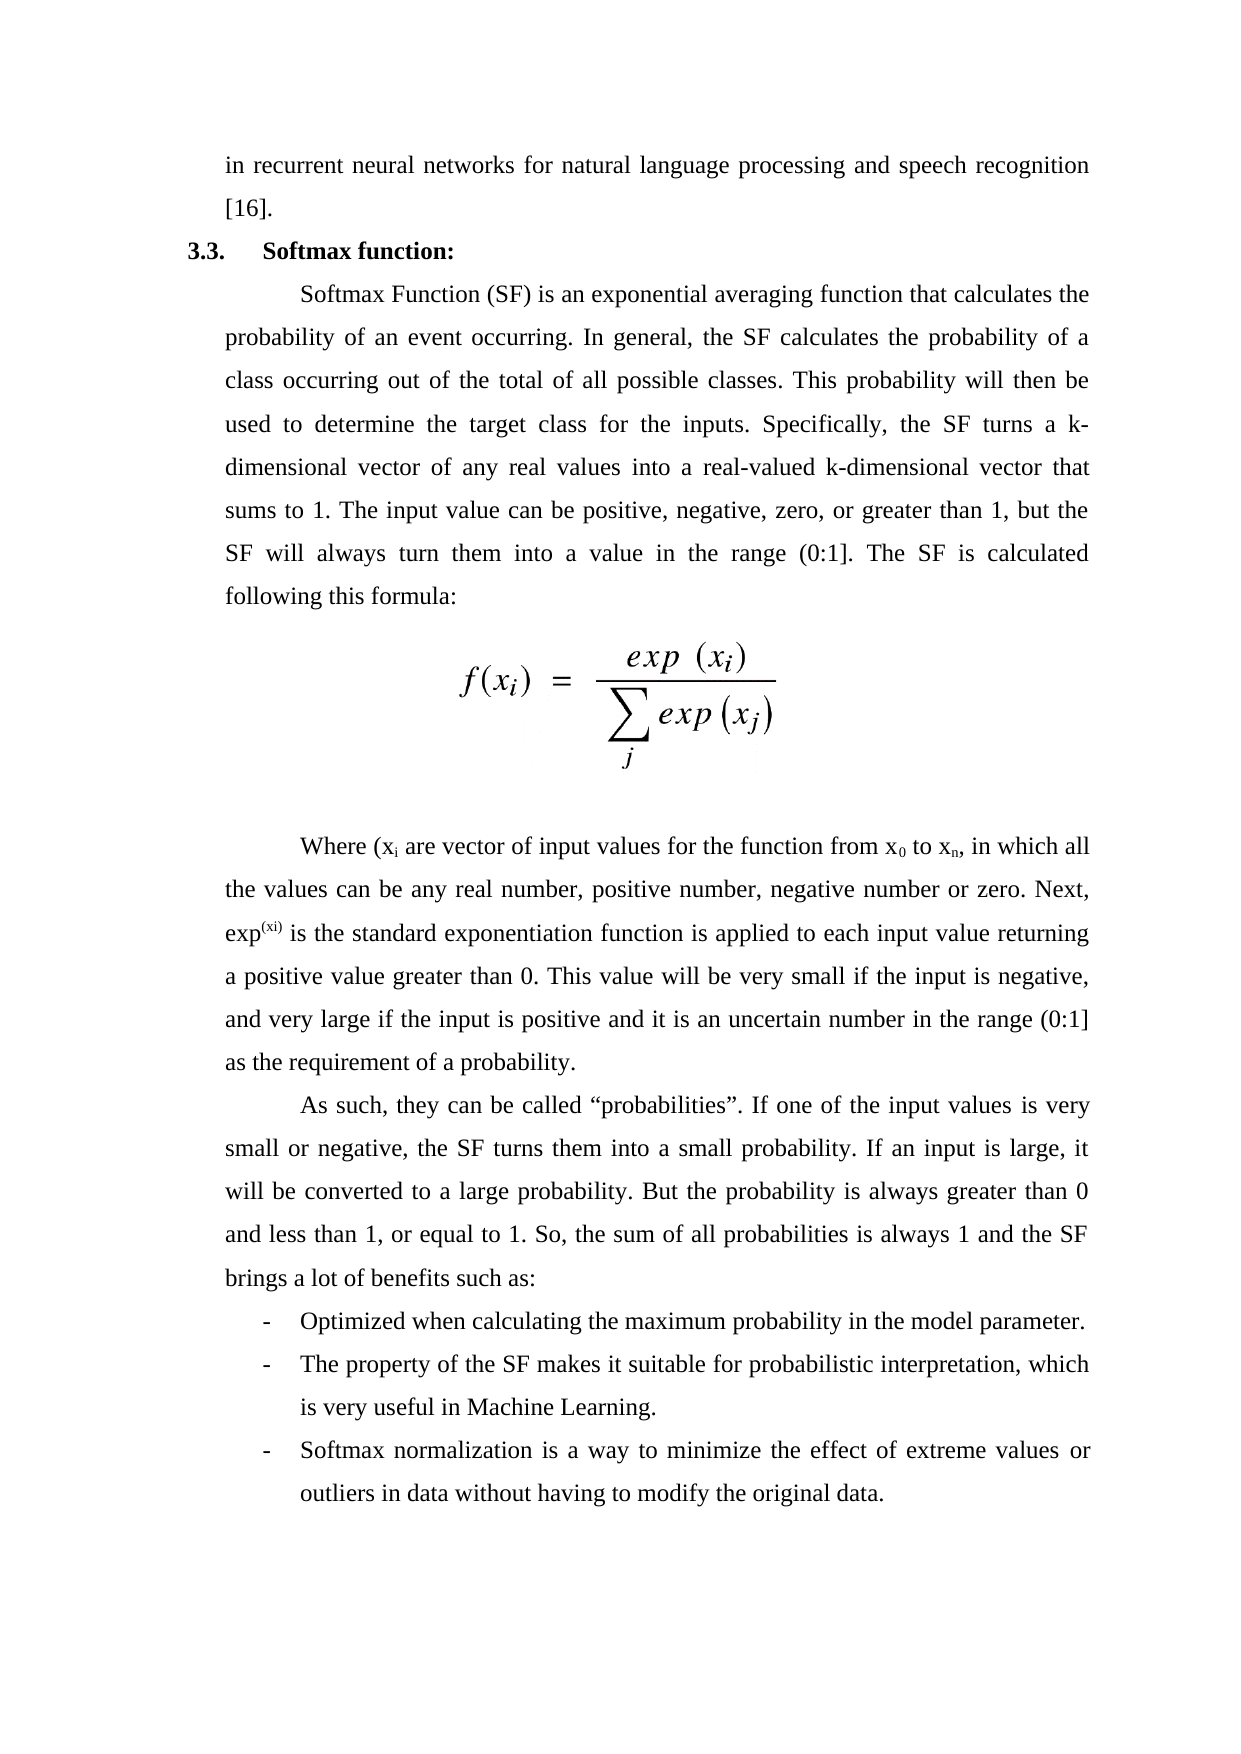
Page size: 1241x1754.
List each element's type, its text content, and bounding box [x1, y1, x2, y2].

picture [447, 624, 793, 775]
list Softmax normalization is a way to minimize the effect of extreme values ​​or outliers in data without having to modify the original data. [262, 1435, 1090, 1507]
list Where (xi are vector of input values for the function from x0 to xn, in which all the values can be any real number, positive number, negative number or zero. Next, exp(xi) is the standard exponentiation function is applied to each input value returning a positive value greater than 0. This value will be very small if the input is negative, and very large if the input is positive and it is an uncertain number in the range (0:1] as the requirement of a probability. [225, 831, 1090, 1076]
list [225, 150, 1090, 222]
list Softmax Function (SF) is an exponential averaging function that calculates the probability of an event occurring. In general, the SF calculates the probability of a class occurring out of the total of all possible classes. This probability will then be used to determine the target class for the inputs. Specifically, the SF turns a k-dimensional vector of any real values ​​into a real-valued k-dimensional vector that sums to 1. The input value can be positive, negative, zero, or greater than 1, but the SF will always turn them into a value in the range (0:1]. The SF is calculated following this formula: [225, 279, 1090, 610]
list The property of the SF makes it suitable for probabilistic interpretation, which is very useful in Machine Learning. [262, 1349, 1090, 1421]
list Softmax function: [187, 236, 1090, 265]
list Optimized when calculating the maximum probability in the model parameter. [262, 1306, 1090, 1334]
list As such, they can be called “probabilities”. If one of the input values ​​is very small or negative, the SF turns them into a small probability. If an input is large, it will be converted to a large probability. But the probability is always greater than 0 and less than 1, or equal to 1. So, the sum of all probabilities is always 1 and the SF brings a lot of benefits such as: [225, 1090, 1090, 1291]
